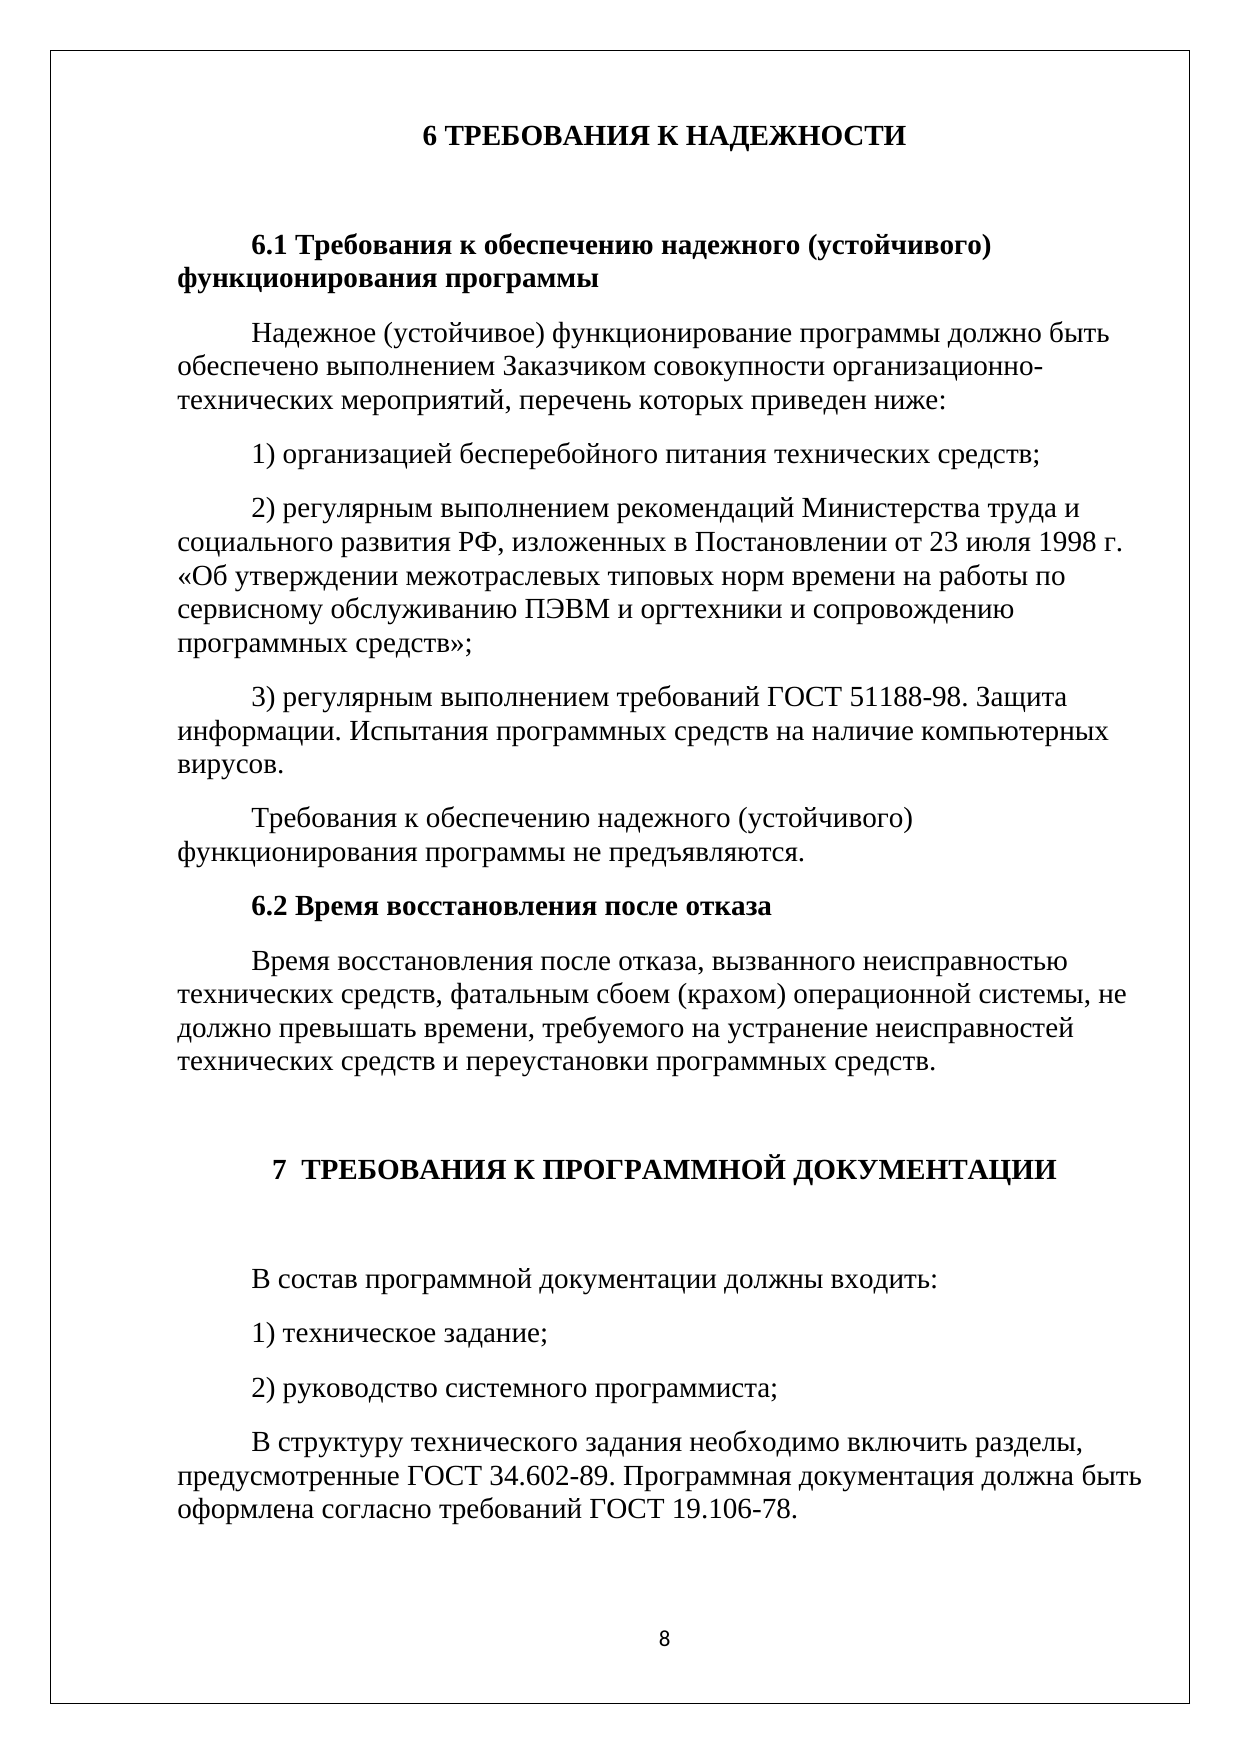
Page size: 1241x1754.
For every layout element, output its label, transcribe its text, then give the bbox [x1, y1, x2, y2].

text 6.2 Время восстановления после отказа [177, 888, 1152, 922]
text Надежное (устойчивое) функционирование программы должно быть обеспечено выполнением Заказчиком совокупности организационно-технических мероприятий, перечень которых приведен ниже: [177, 315, 1152, 415]
text 3) регулярным выполнением требований ГОСТ 51188-98. Защита информации. Испытания пpогpаммных средств на наличие компьютерных вирусов. [177, 679, 1152, 780]
text 1) техническое задание; [177, 1315, 1152, 1349]
text Время восстановления после отказа, вызванного неисправностью технических средств, фатальным сбоем (крахом) операционной системы, не должно превышать времени, требуемого на устранение неисправностей технических средств и переустановки программных средств. [177, 943, 1152, 1077]
text В структуру технического задания необходимо включить разделы, предусмотренные ГОСТ 34.602-89. Программная документация должна быть оформлена согласно требований ГОСТ 19.106-78. [177, 1424, 1152, 1525]
text 2) руководство системного программиста; [177, 1370, 1152, 1403]
text 2) регулярным выполнением рекомендаций Министерства труда и социального развития РФ, изложенных в Постановлении от 23 июля . «Об утверждении межотраслевых типовых норм времени на работы по сервисному обслуживанию ПЭВМ и оргтехники и сопровождению программных средств»; [177, 491, 1152, 658]
text 1) организацией бесперебойного питания технических средств; [177, 436, 1152, 470]
text В состав программной документации должны входить: [177, 1261, 1152, 1294]
text 6.1 Требования к обеспечению надежного (устойчивого) функционирования программы [177, 227, 1152, 294]
text Требования к обеспечению надежного (устойчивого) функционирования программы не предъявляются. [177, 801, 1152, 868]
text 6 ТРЕБОВАНИЯ К НАДЕЖНОСТИ [177, 118, 1152, 152]
text 7 ТРЕБОВАНИЯ К ПРОГРАММНОЙ ДОКУМЕНТАЦИИ [177, 1152, 1152, 1186]
